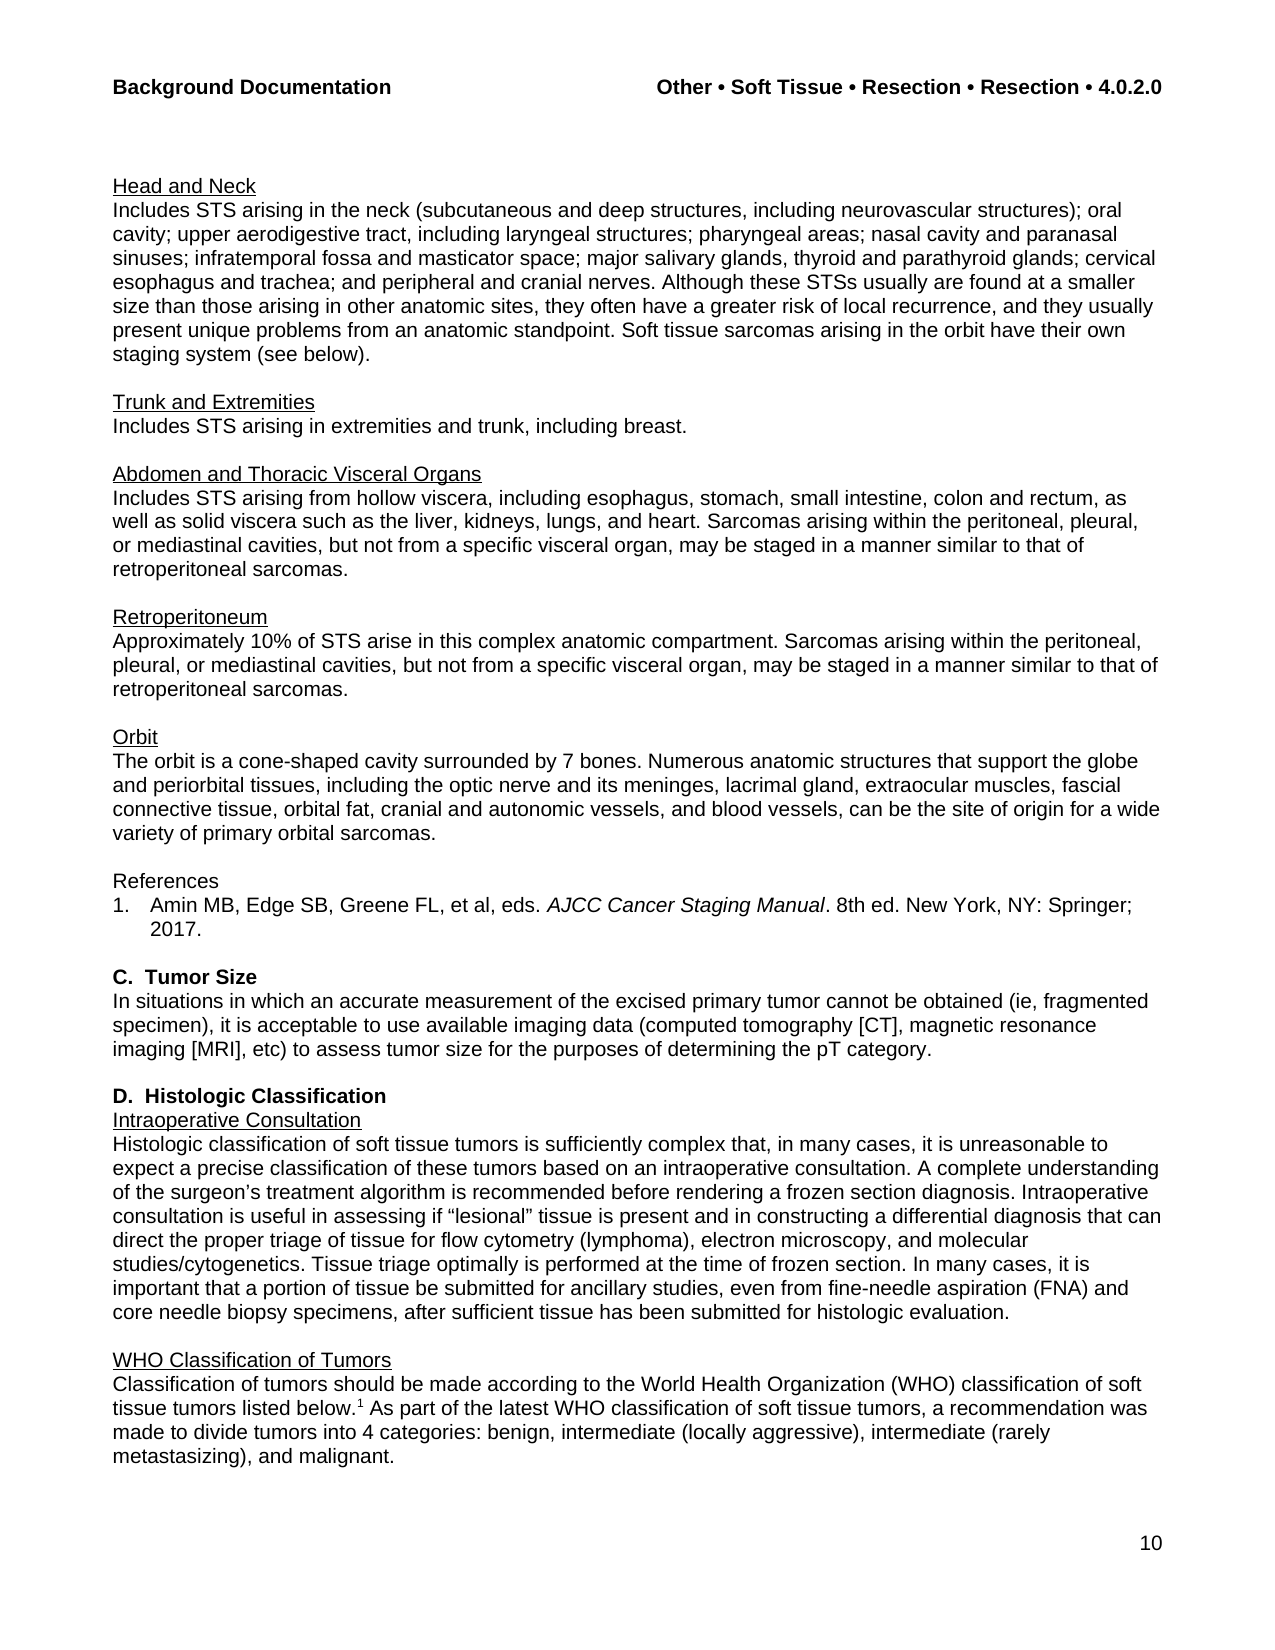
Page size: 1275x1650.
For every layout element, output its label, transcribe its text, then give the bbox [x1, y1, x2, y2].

text Head and Neck [112, 174, 1162, 198]
text Includes STS arising from hollow viscera, including esophagus, stomach, small intestine, colon and rectum, as well as solid viscera such as the liver, kidneys, lungs, and heart. Sarcomas arising within the peritoneal, pleural, or mediastinal cavities, but not from a specific visceral organ, may be staged in a manner similar to that of retroperitoneal sarcomas. [112, 485, 1162, 581]
text Includes STS arising in extremities and trunk, including breast. [112, 413, 1162, 437]
text Classification of tumors should be made according to the World Health Organization (WHO) classification of soft tissue tumors listed below.1 As part of the latest WHO classification of soft tissue tumors, a recommendation was made to divide tumors into 4 categories: benign, intermediate (locally aggressive), intermediate (rarely metastasizing), and malignant. [112, 1372, 1162, 1468]
text The orbit is a cone-shaped cavity surrounded by 7 bones. Numerous anatomic structures that support the globe and periorbital tissues, including the optic nerve and its meninges, lacrimal gland, extraocular muscles, fascial connective tissue, orbital fat, cranial and autonomic vessels, and blood vessels, can be the site of origin for a wide variety of primary orbital sarcomas. [112, 749, 1162, 845]
subtitle WHO Classification of Tumors [112, 1348, 1162, 1372]
text Histologic classification of soft tissue tumors is sufficiently complex that, in many cases, it is unreasonable to expect a precise classification of these tumors based on an intraoperative consultation. A complete understanding of the surgeon’s treatment algorithm is recommended before rendering a frozen section diagnosis. Intraoperative consultation is useful in assessing if “lesional” tissue is present and in constructing a differential diagnosis that can direct the proper triage of tissue for flow cytometry (lymphoma), electron microscopy, and molecular studies/cytogenetics. Tissue triage optimally is performed at the time of frozen section. In many cases, it is important that a portion of tissue be submitted for ancillary studies, even from fine-needle aspiration (FNA) and core needle biopsy specimens, after sufficient tissue has been submitted for histologic evaluation. [112, 1132, 1162, 1324]
subtitle C. Tumor Size [112, 964, 1162, 988]
text Orbit [112, 725, 1162, 749]
text In situations in which an accurate measurement of the excised primary tumor cannot be obtained (ie, fragmented specimen), it is acceptable to use available imaging data (computed tomography [CT], magnetic resonance imaging [MRI], etc) to assess tumor size for the purposes of determining the pT category. [112, 988, 1162, 1060]
text Approximately 10% of STS arise in this complex anatomic compartment. Sarcomas arising within the peritoneal, pleural, or mediastinal cavities, but not from a specific visceral organ, may be staged in a manner similar to that of retroperitoneal sarcomas. [112, 629, 1162, 701]
text Abdomen and Thoracic Visceral Organs [112, 461, 1162, 485]
subtitle Intraoperative Consultation [112, 1108, 1162, 1132]
text Retroperitoneum [112, 605, 1162, 629]
text Includes STS arising in the neck (subcutaneous and deep structures, including neurovascular structures); oral cavity; upper aerodigestive tract, including laryngeal structures; pharyngeal areas; nasal cavity and paranasal sinuses; infratemporal fossa and masticator space; major salivary glands, thyroid and parathyroid glands; cervical esophagus and trachea; and peripheral and cranial nerves. Although these STSs usually are found at a smaller size than those arising in other anatomic sites, they often have a greater risk of local recurrence, and they usually present unique problems from an anatomic standpoint. Soft tissue sarcomas arising in the orbit have their own staging system (see below). [112, 198, 1162, 366]
text Trunk and Extremities [112, 389, 1162, 413]
list Amin MB, Edge SB, Greene FL, et al, eds. AJCC Cancer Staging Manual. 8th ed. New York, NY: Springer; 2017. [112, 893, 1162, 941]
text References [112, 869, 1162, 893]
subtitle D. Histologic Classification [112, 1084, 1162, 1108]
